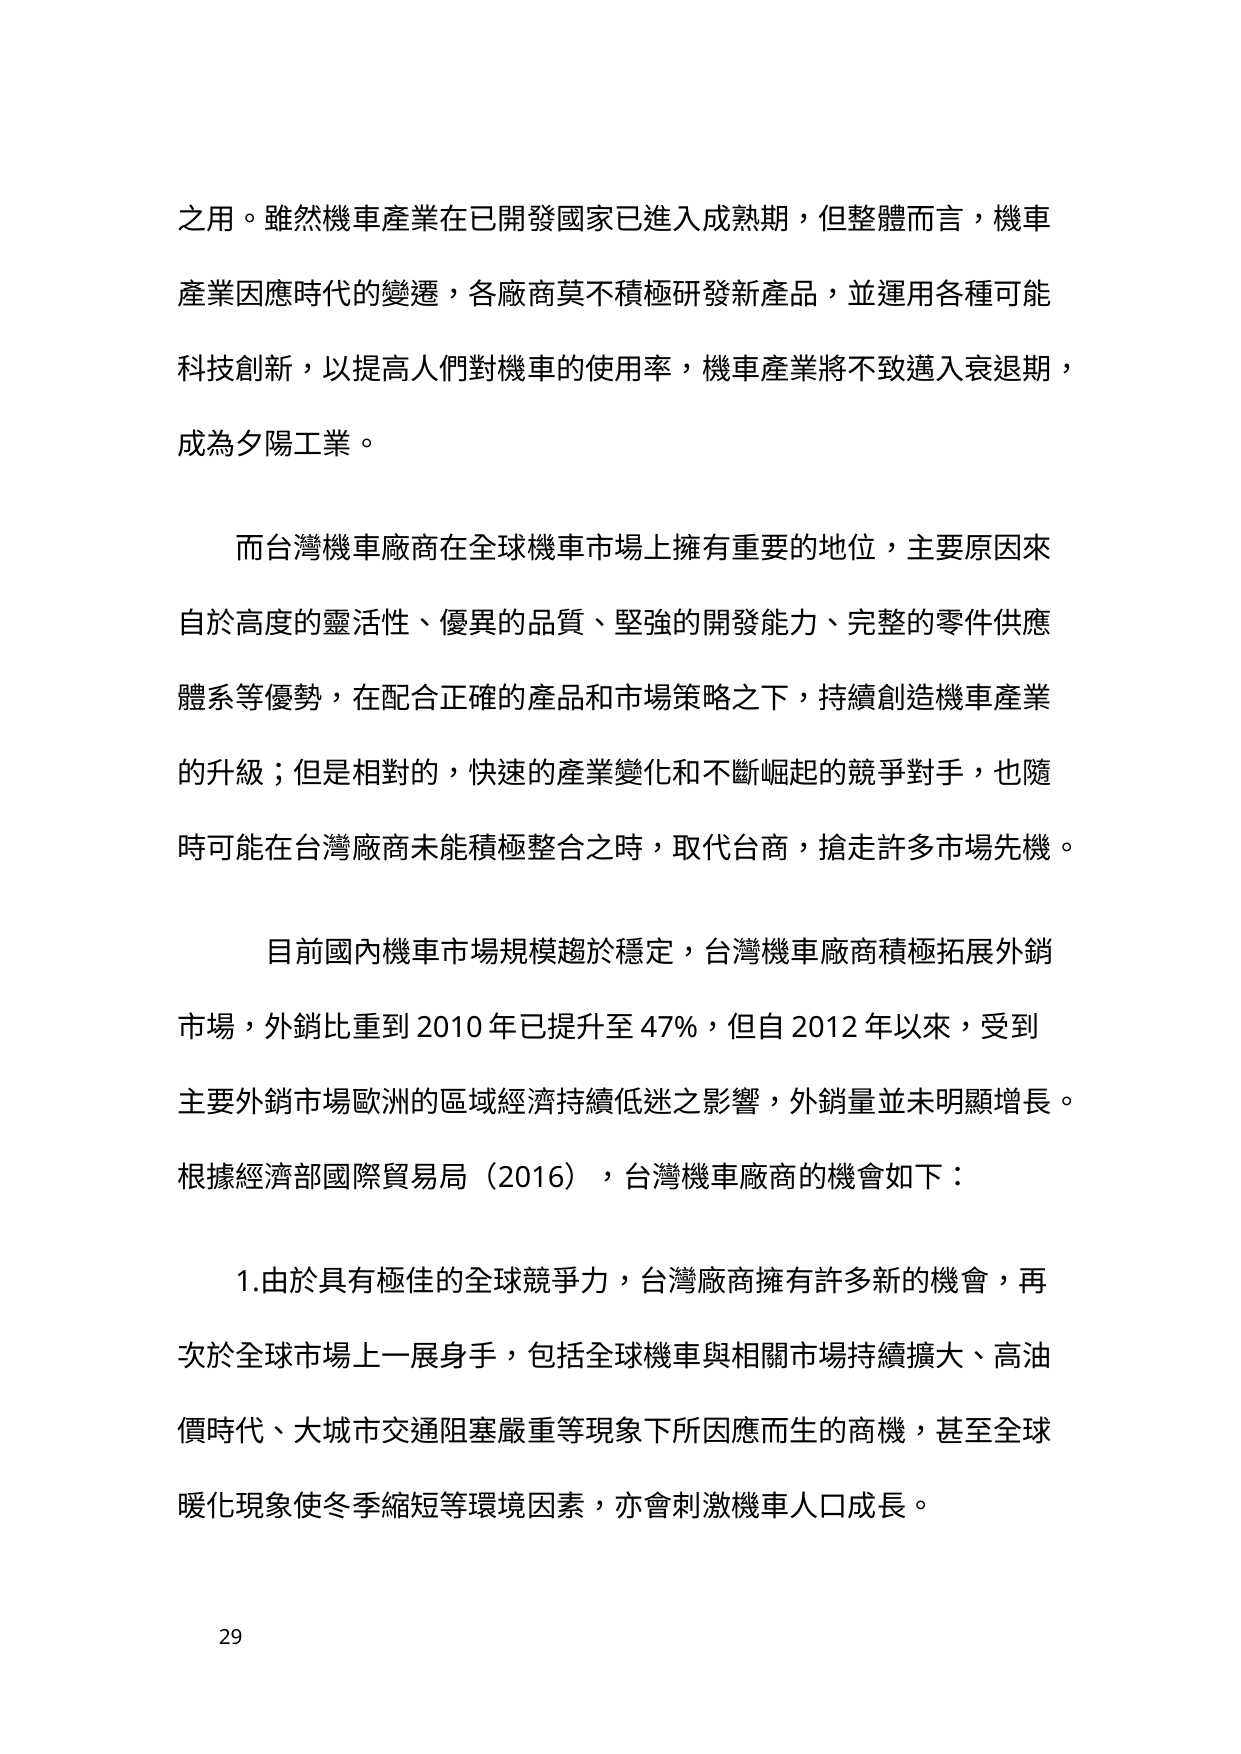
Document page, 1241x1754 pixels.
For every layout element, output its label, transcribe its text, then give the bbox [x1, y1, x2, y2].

text 而台灣機車廠商在全球機車市場上擁有重要的地位，主要原因來自於高度的靈活性、優異的品質、堅強的開發能力、完整的零件供應體系等優勢，在配合正確的產品和市場策略之下，持續創造機車產業的升級；但是相對的，快速的產業變化和不斷崛起的競爭對手，也隨時可能在台灣廠商未能積極整合之時，取代台商，搶走許多市場先機。 [177, 508, 1063, 883]
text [177, 179, 1063, 346]
text 目前國內機車市場規模趨於穩定，台灣機車廠商積極拓展外銷市場，外銷比重到2010年已提升至47%，但自2012年以來，受到主要外銷市場歐洲的區域經濟持續低迷之影響，外銷量並未明顯增長。根據經濟部國際貿易局（2016），台灣機車廠商的機會如下： [177, 912, 1063, 1212]
text 1.由於具有極佳的全球競爭力，台灣廠商擁有許多新的機會，再次於全球市場上一展身手，包括全球機車與相關市場持續擴大、高油價時代、大城市交通阻塞嚴重等現象下所因應而生的商機，甚至全球暖化現象使冬季縮短等環境因素，亦會刺激機車人口成長。 [177, 1242, 1063, 1542]
